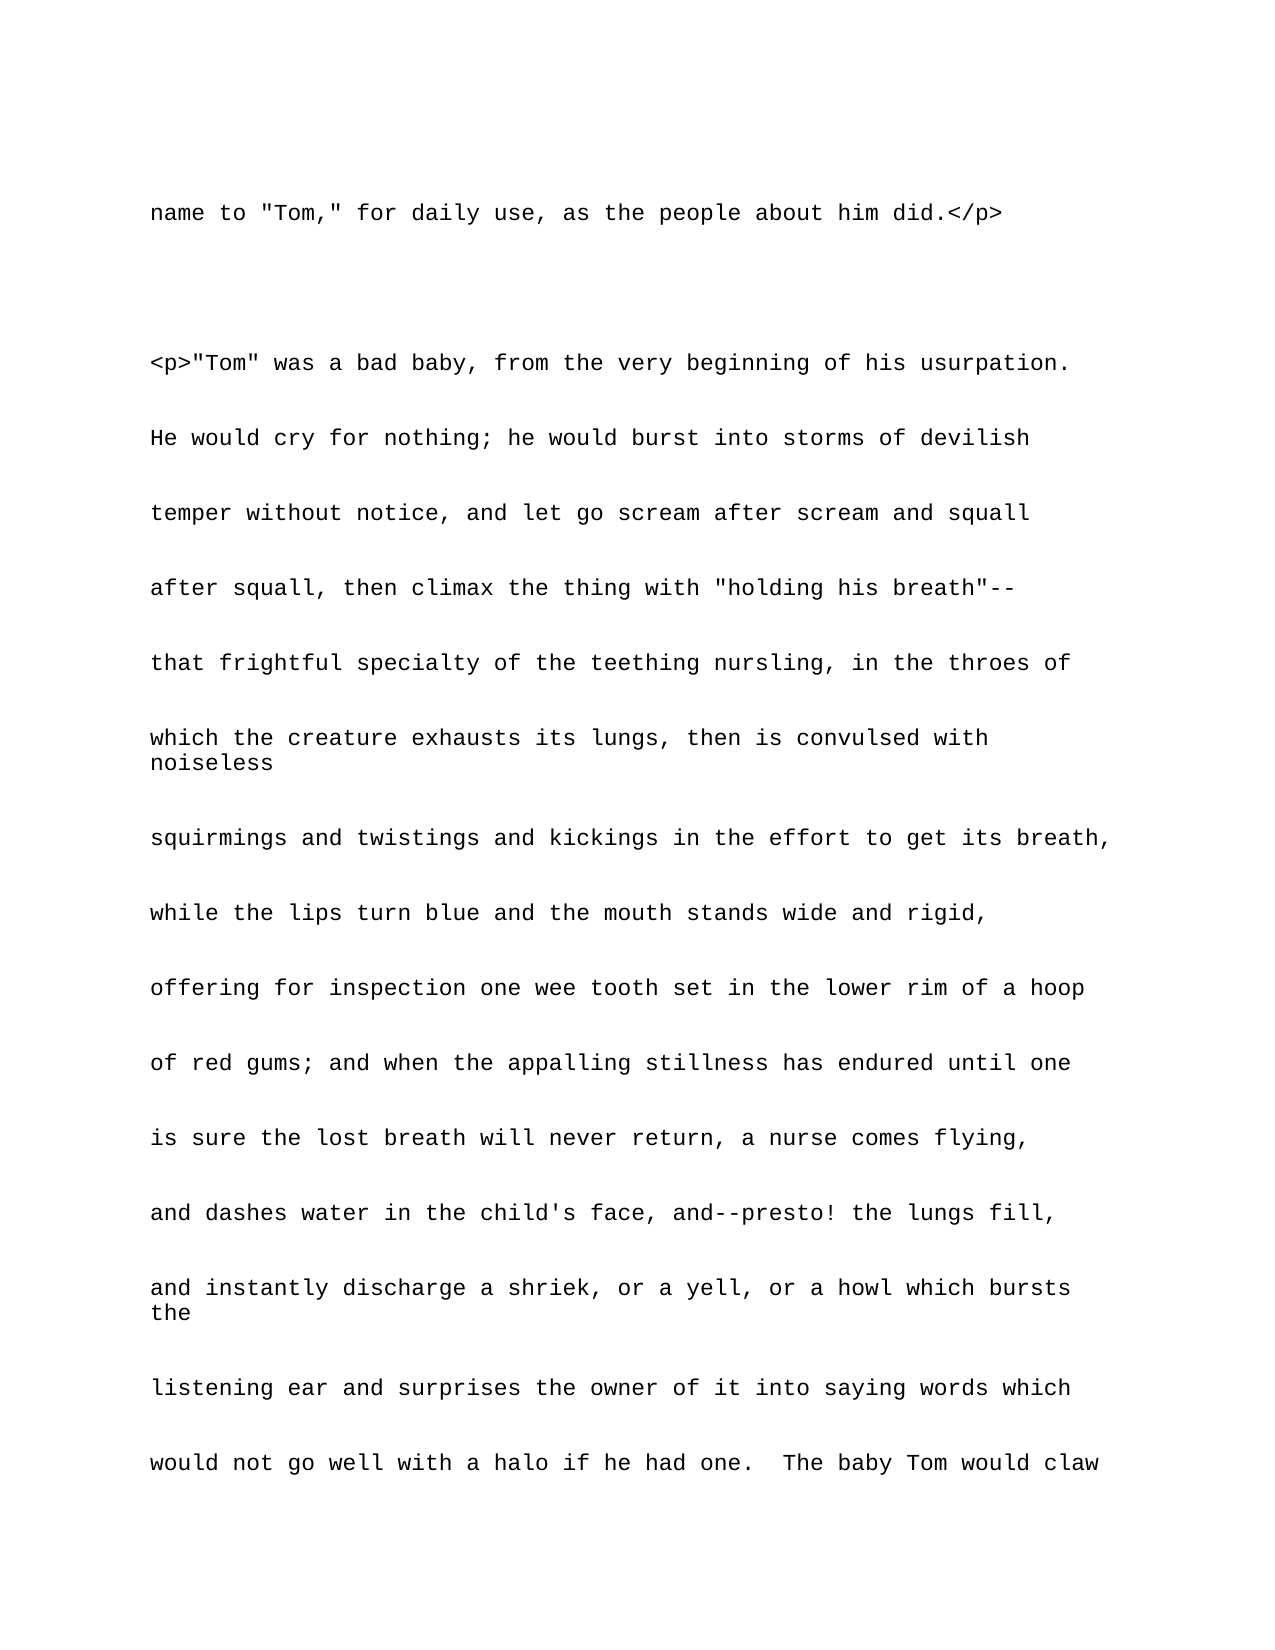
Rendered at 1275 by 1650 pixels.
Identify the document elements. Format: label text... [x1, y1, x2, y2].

text temper without notice, and let go scream after scream and squall [150, 500, 1125, 525]
text and dashes water in the child's face, and--presto! the lungs fill, [150, 1200, 1125, 1225]
text that frightful specialty of the teething nursling, in the throes of [150, 650, 1125, 675]
text name to "Tom," for daily use, as the people about him did.</p> [150, 200, 1125, 225]
text and instantly discharge a shriek, or a yell, or a howl which bursts the [150, 1275, 1125, 1325]
text listening ear and surprises the owner of it into saying words which [150, 1375, 1125, 1400]
text offering for inspection one wee tooth set in the lower rim of a hoop [150, 975, 1125, 1000]
text which the creature exhausts its lungs, then is convulsed with noiseless [150, 725, 1125, 775]
text of red gums; and when the appalling stillness has endured until one [150, 1050, 1125, 1075]
text squirmings and twistings and kickings in the effort to get its breath, [150, 825, 1125, 850]
text while the lips turn blue and the mouth stands wide and rigid, [150, 900, 1125, 925]
text He would cry for nothing; he would burst into storms of devilish [150, 425, 1125, 450]
text <p>"Tom" was a bad baby, from the very beginning of his usurpation. [150, 350, 1125, 375]
text is sure the lost breath will never return, a nurse comes flying, [150, 1125, 1125, 1150]
text would not go well with a halo if he had one. The baby Tom would claw [150, 1450, 1125, 1475]
text after squall, then climax the thing with "holding his breath"-- [150, 575, 1125, 600]
